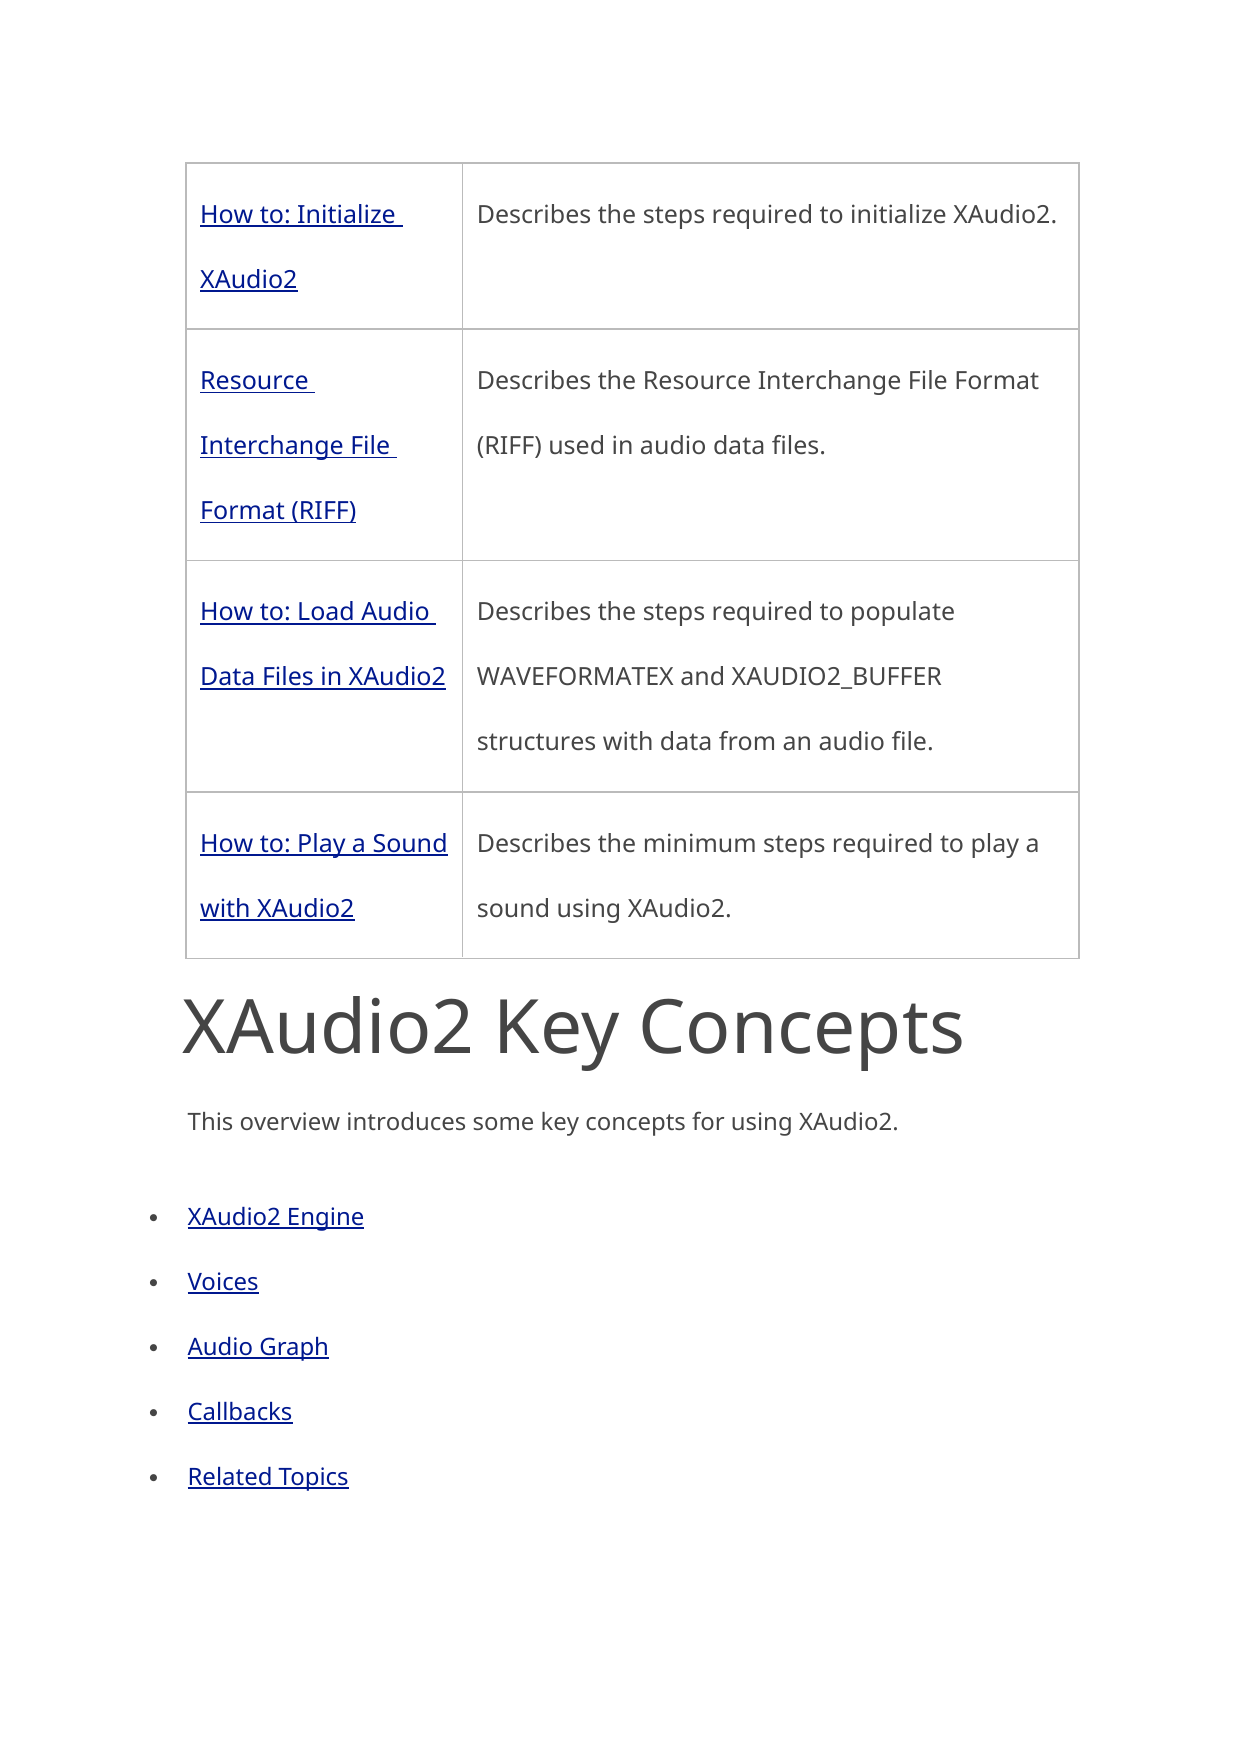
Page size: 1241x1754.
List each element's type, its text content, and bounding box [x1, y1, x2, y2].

table_cell How to: Initialize XAudio2 [187, 164, 462, 328]
table_cell Resource Interchange File Format (RIFF) [187, 330, 462, 560]
list Audio Graph [150, 1313, 1053, 1378]
table_cell How to: Play a Sound with XAudio2 [187, 793, 462, 957]
list Related Topics [150, 1443, 1053, 1508]
table_cell How to: Load Audio Data Files in XAudio2 [187, 561, 462, 791]
list XAudio2 Engine [150, 1183, 1053, 1248]
text This overview introduces some key concepts for using XAudio2. [187, 1089, 1053, 1154]
list Callbacks [150, 1378, 1053, 1443]
list Voices [150, 1248, 1053, 1313]
subtitle XAudio2 Key Concepts [182, 959, 1053, 1089]
table_cell Describes the steps required to populate WAVEFORMATEX and XAUDIO2_BUFFER structures with data from an audio file. [463, 561, 1078, 791]
table_cell Describes the steps required to initialize XAudio2. [463, 164, 1078, 328]
table_cell Describes the Resource Interchange File Format (RIFF) used in audio data files. [463, 330, 1078, 560]
table_cell Describes the minimum steps required to play a sound using XAudio2. [463, 793, 1078, 957]
